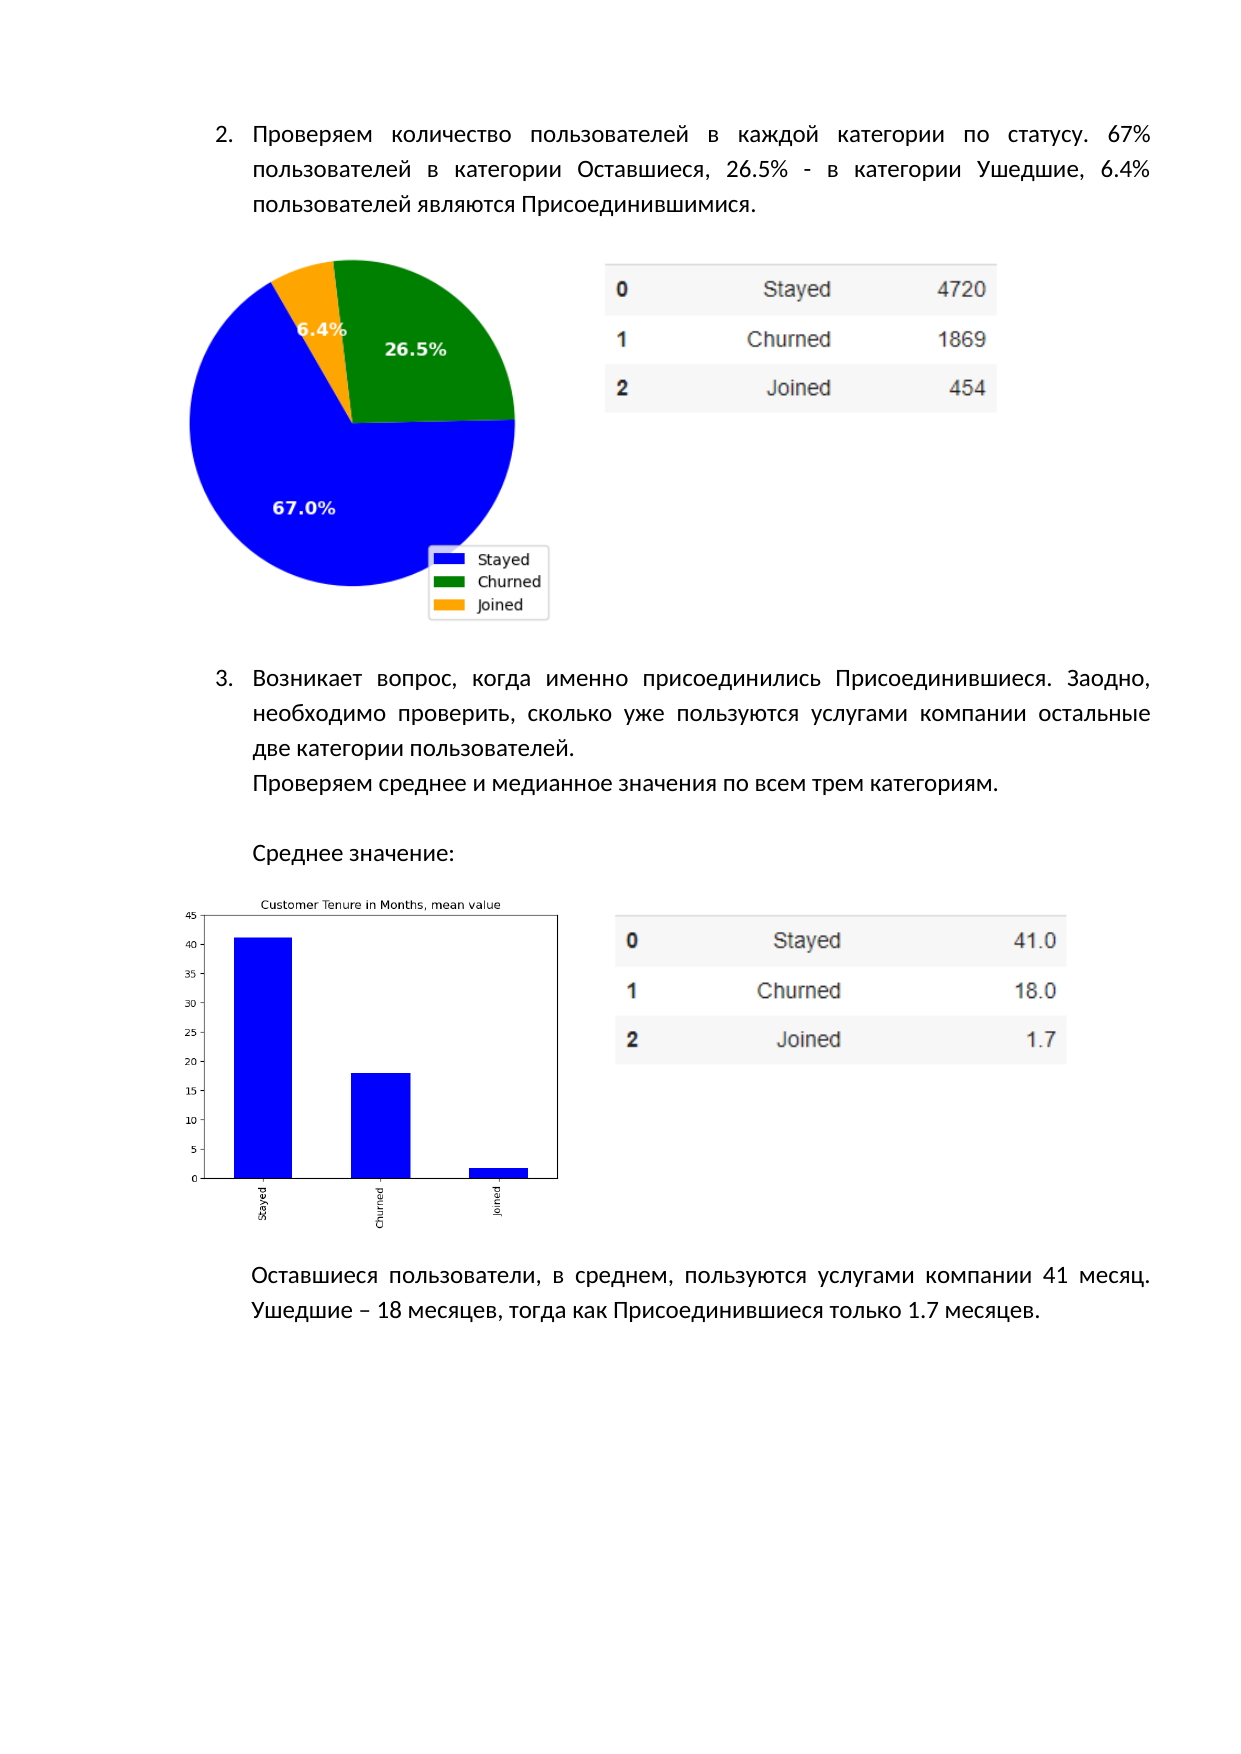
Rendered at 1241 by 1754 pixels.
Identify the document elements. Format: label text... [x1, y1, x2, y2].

list Проверяем среднее и медианное значения по всем трем категориям. [252, 767, 1152, 798]
text Оставшиеся пользователи, в среднем, пользуются услугами компании 41 месяц. Ушедшие – 18 месяцев, тогда как Присоединившиеся только 1.7 месяцев. [251, 1259, 1152, 1324]
picture [177, 243, 567, 638]
picture [177, 893, 564, 1234]
picture [586, 260, 1005, 427]
list Среднее значение: [252, 837, 1152, 868]
picture [571, 907, 1076, 1074]
list Проверяем количество пользователей в каждой категории по статусу. 67% пользователей в категории Оставшиеся, 26.5% - в категории Ушедшие, 6.4% пользователей являются Присоединившимися. [215, 118, 1152, 219]
list Возникает вопрос, когда именно присоединились Присоединившиеся. Заодно, необходимо проверить, сколько уже пользуются услугами компании остальные две категории пользователей. [215, 662, 1152, 763]
